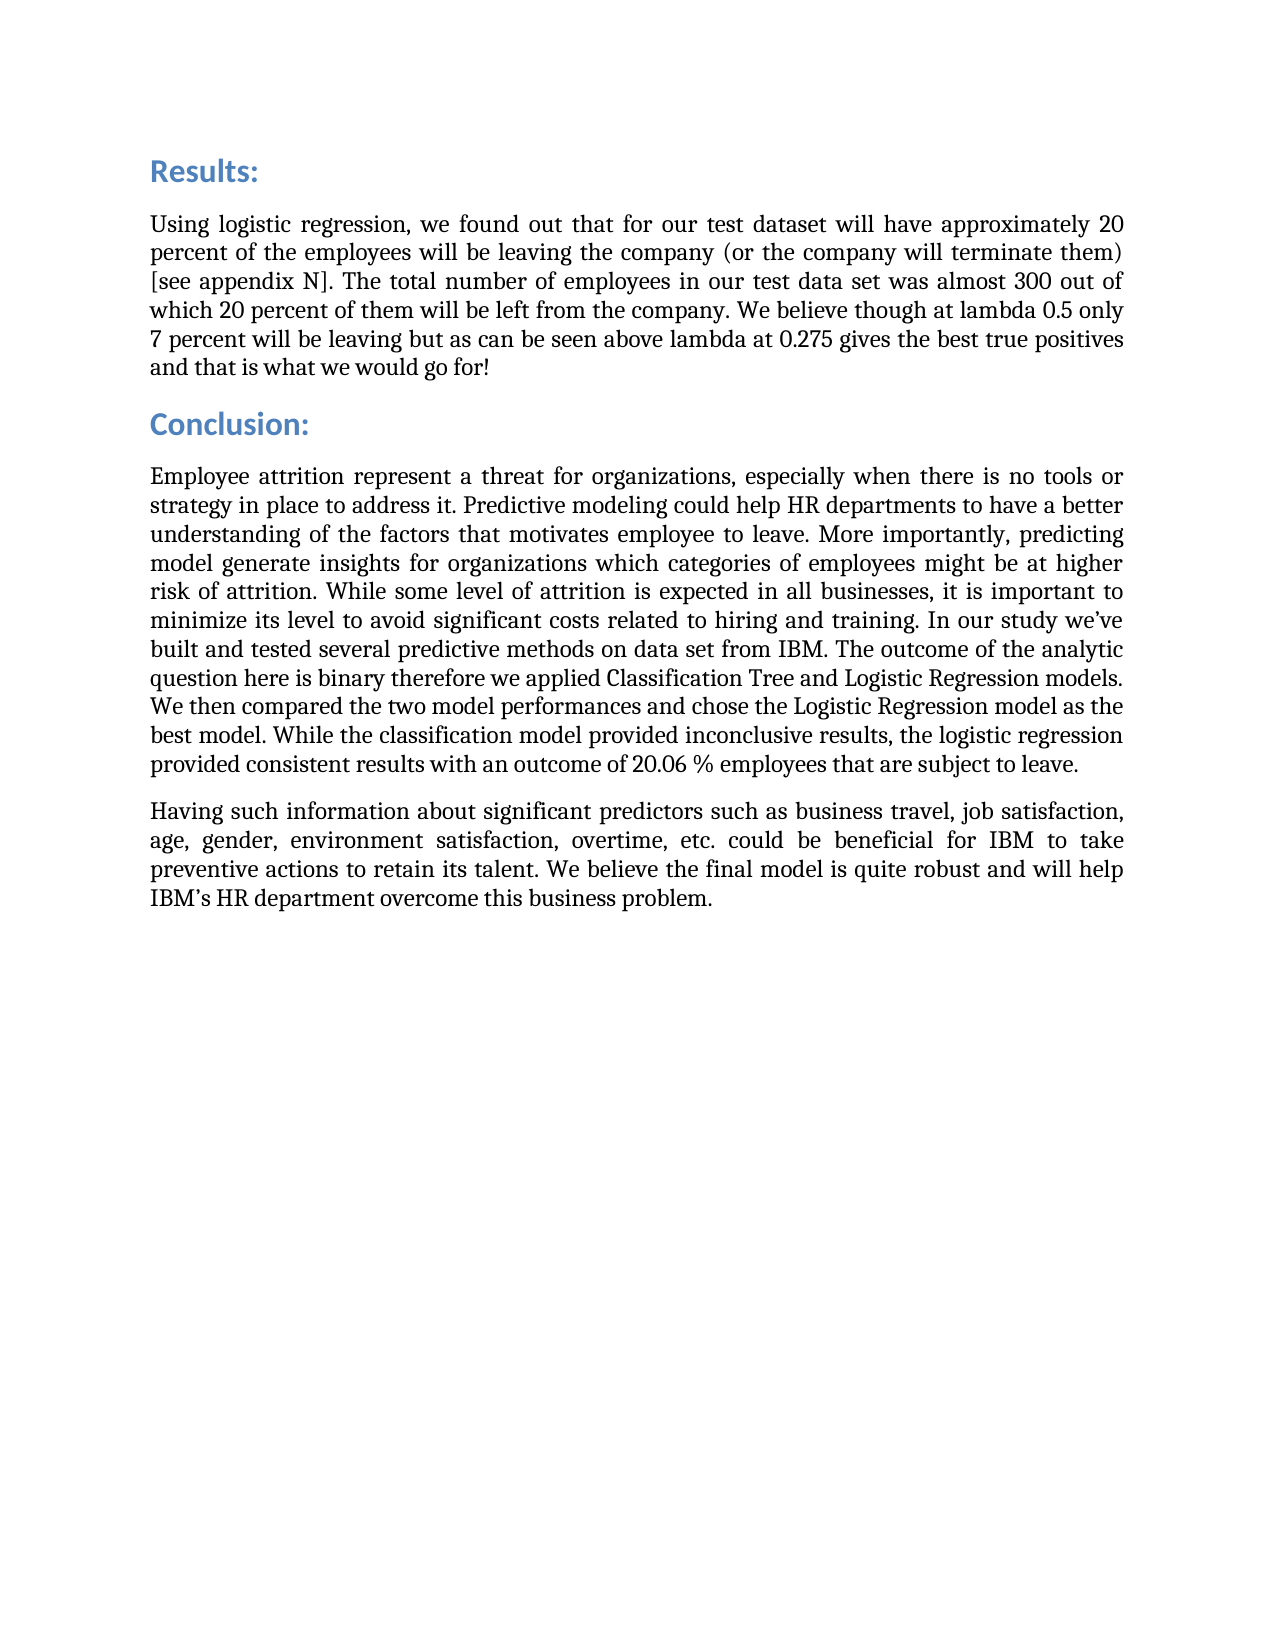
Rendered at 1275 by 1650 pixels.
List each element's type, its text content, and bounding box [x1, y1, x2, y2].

subtitle Conclusion: [150, 403, 1125, 443]
subtitle Results: [150, 150, 1125, 191]
text Employee attrition represent a threat for organizations, especially when there is no tools or strategy in place to address it. Predictive modeling could help HR departments to have a better understanding of the factors that motivates employee to leave. More importantly, predicting model generate insights for organizations which categories of employees might be at higher risk of attrition. While some level of attrition is expected in all businesses, it is important to minimize its level to avoid significant costs related to hiring and training. In our study we’ve built and tested several predictive methods on data set from IBM. The outcome of the analytic question here is binary therefore we applied Classification Tree and Logistic Regression models. We then compared the two model performances and chose the Logistic Regression model as the best model. While the classification model provided inconclusive results, the logistic regression provided consistent results with an outcome of 20.06 % employees that are subject to leave. [150, 462, 1125, 778]
text Having such information about significant predictors such as business travel, job satisfaction, age, gender, environment satisfaction, overtime, etc. could be beneficial for IBM to take preventive actions to retain its talent. We believe the final model is quite robust and will help IBM’s HR department overcome this business problem. [150, 797, 1125, 912]
text Using logistic regression, we found out that for our test dataset will have approximately 20 percent of the employees will be leaving the company (or the company will terminate them) [see appendix N]. The total number of employees in our test data set was almost 300 out of which 20 percent of them will be left from the company. We believe though at lambda 0.5 only 7 percent will be leaving but as can be seen above lambda at 0.275 gives the best true positives and that is what we would go for! [150, 209, 1125, 382]
